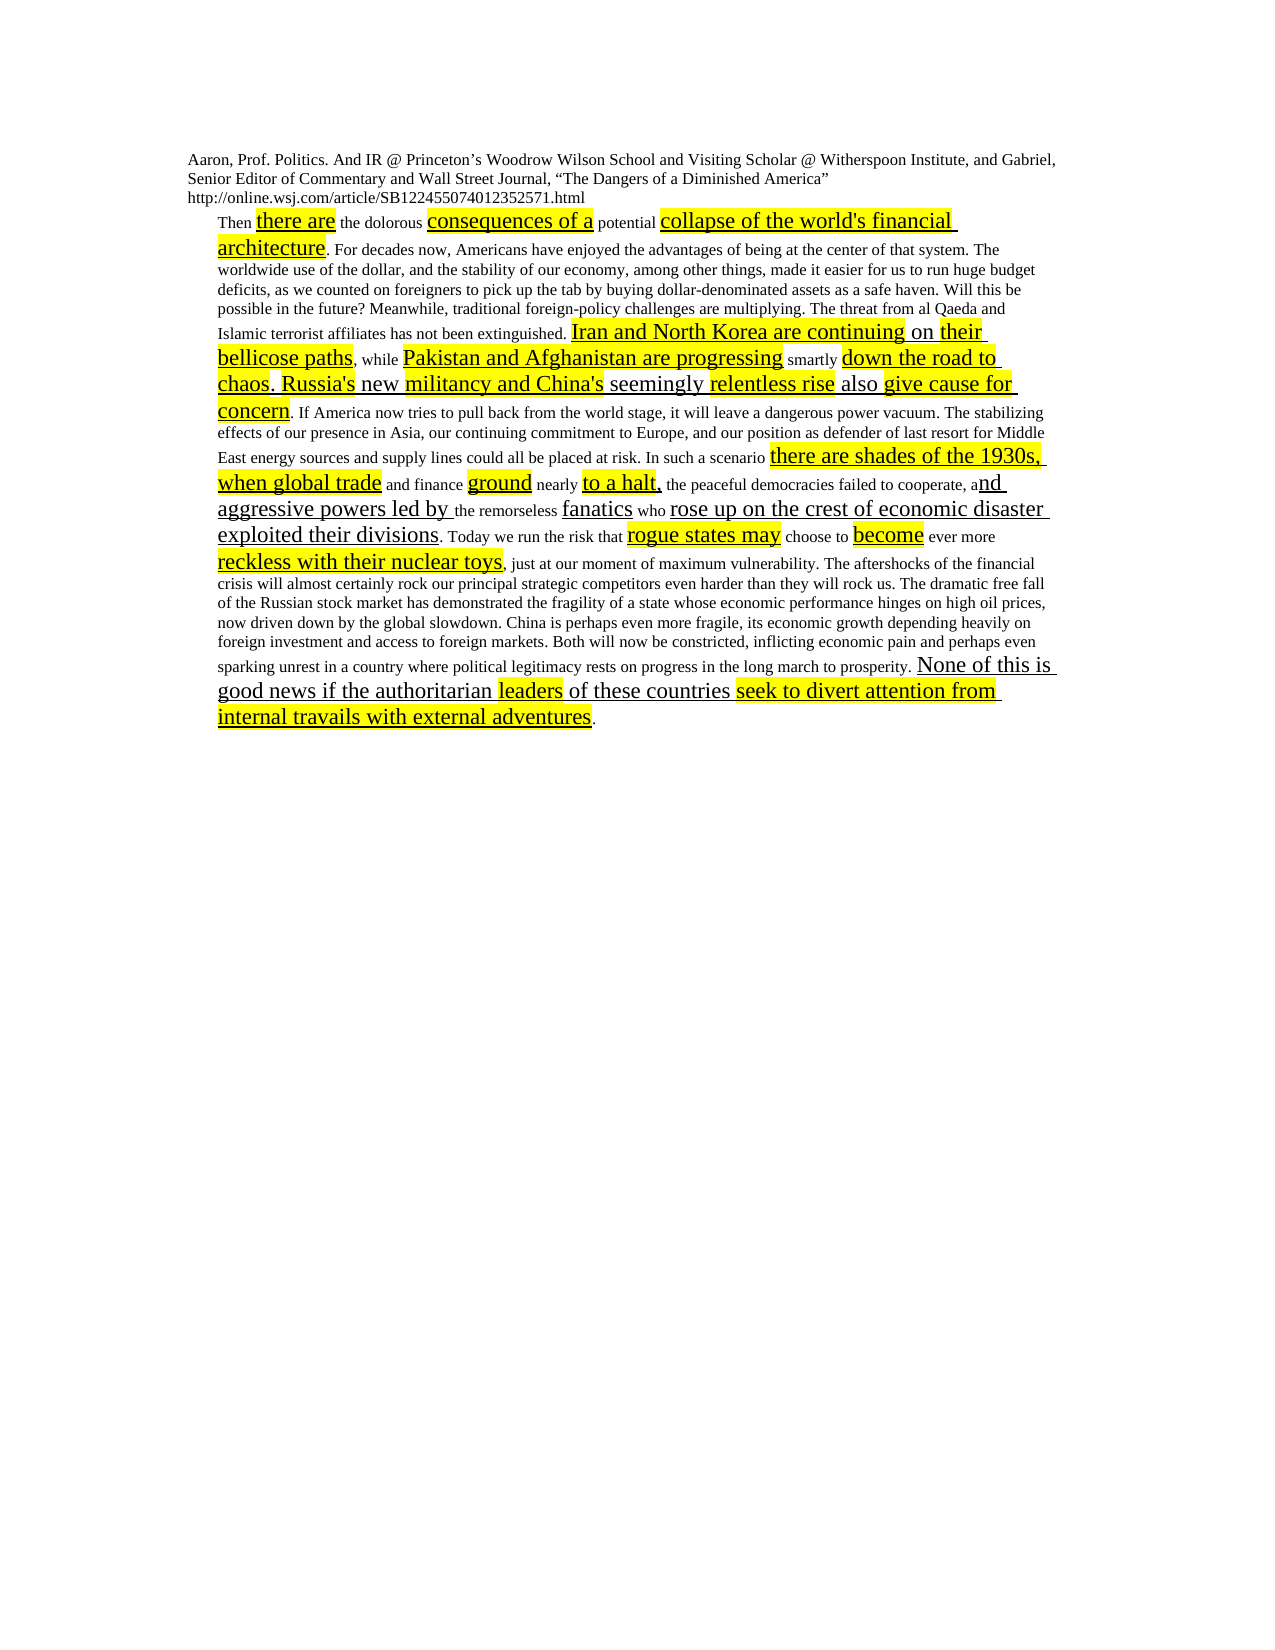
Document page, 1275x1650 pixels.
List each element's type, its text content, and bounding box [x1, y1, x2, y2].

text Aaron, Prof. Politics. And IR @ Princeton’s Woodrow Wilson School and Visiting Scholar @ Witherspoon Institute, and Gabriel, Senior Editor of Commentary and Wall Street Journal, “The Dangers of a Diminished America” http://online.wsj.com/article/SB122455074012352571.html [187, 150, 1087, 207]
text Then there are the dolorous consequences of a potential collapse of the world's financial architecture. For decades now, Americans have enjoyed the advantages of being at the center of that system. The worldwide use of the dollar, and the stability of our economy, among other things, made it easier for us to run huge budget deficits, as we counted on foreigners to pick up the tab by buying dollar-denominated assets as a safe haven. Will this be possible in the future? Meanwhile, traditional foreign-policy challenges are multiplying. The threat from al Qaeda and Islamic terrorist affiliates has not been extinguished. Iran and North Korea are continuing on their bellicose paths, while Pakistan and Afghanistan are progressing smartly down the road to chaos. Russia's new militancy and China's seemingly relentless rise also give cause for concern. If America now tries to pull back from the world stage, it will leave a dangerous power vacuum. The stabilizing effects of our presence in Asia, our continuing commitment to Europe, and our position as defender of last resort for Middle East energy sources and supply lines could all be placed at risk. In such a scenario there are shades of the 1930s, when global trade and finance ground nearly to a halt, the peaceful democracies failed to cooperate, and aggressive powers led by the remorseless fanatics who rose up on the crest of economic disaster exploited their divisions. Today we run the risk that rogue states may choose to become ever more reckless with their nuclear toys, just at our moment of maximum vulnerability. The aftershocks of the financial crisis will almost certainly rock our principal strategic competitors even harder than they will rock us. The dramatic free fall of the Russian stock market has demonstrated the fragility of a state whose economic performance hinges on high oil prices, now driven down by the global slowdown. China is perhaps even more fragile, its economic growth depending heavily on foreign investment and access to foreign markets. Both will now be constricted, inflicting economic pain and perhaps even sparking unrest in a country where political legitimacy rests on progress in the long march to prosperity. None of this is good news if the authoritarian leaders of these countries seek to divert attention from internal travails with external adventures. [217, 207, 1057, 730]
